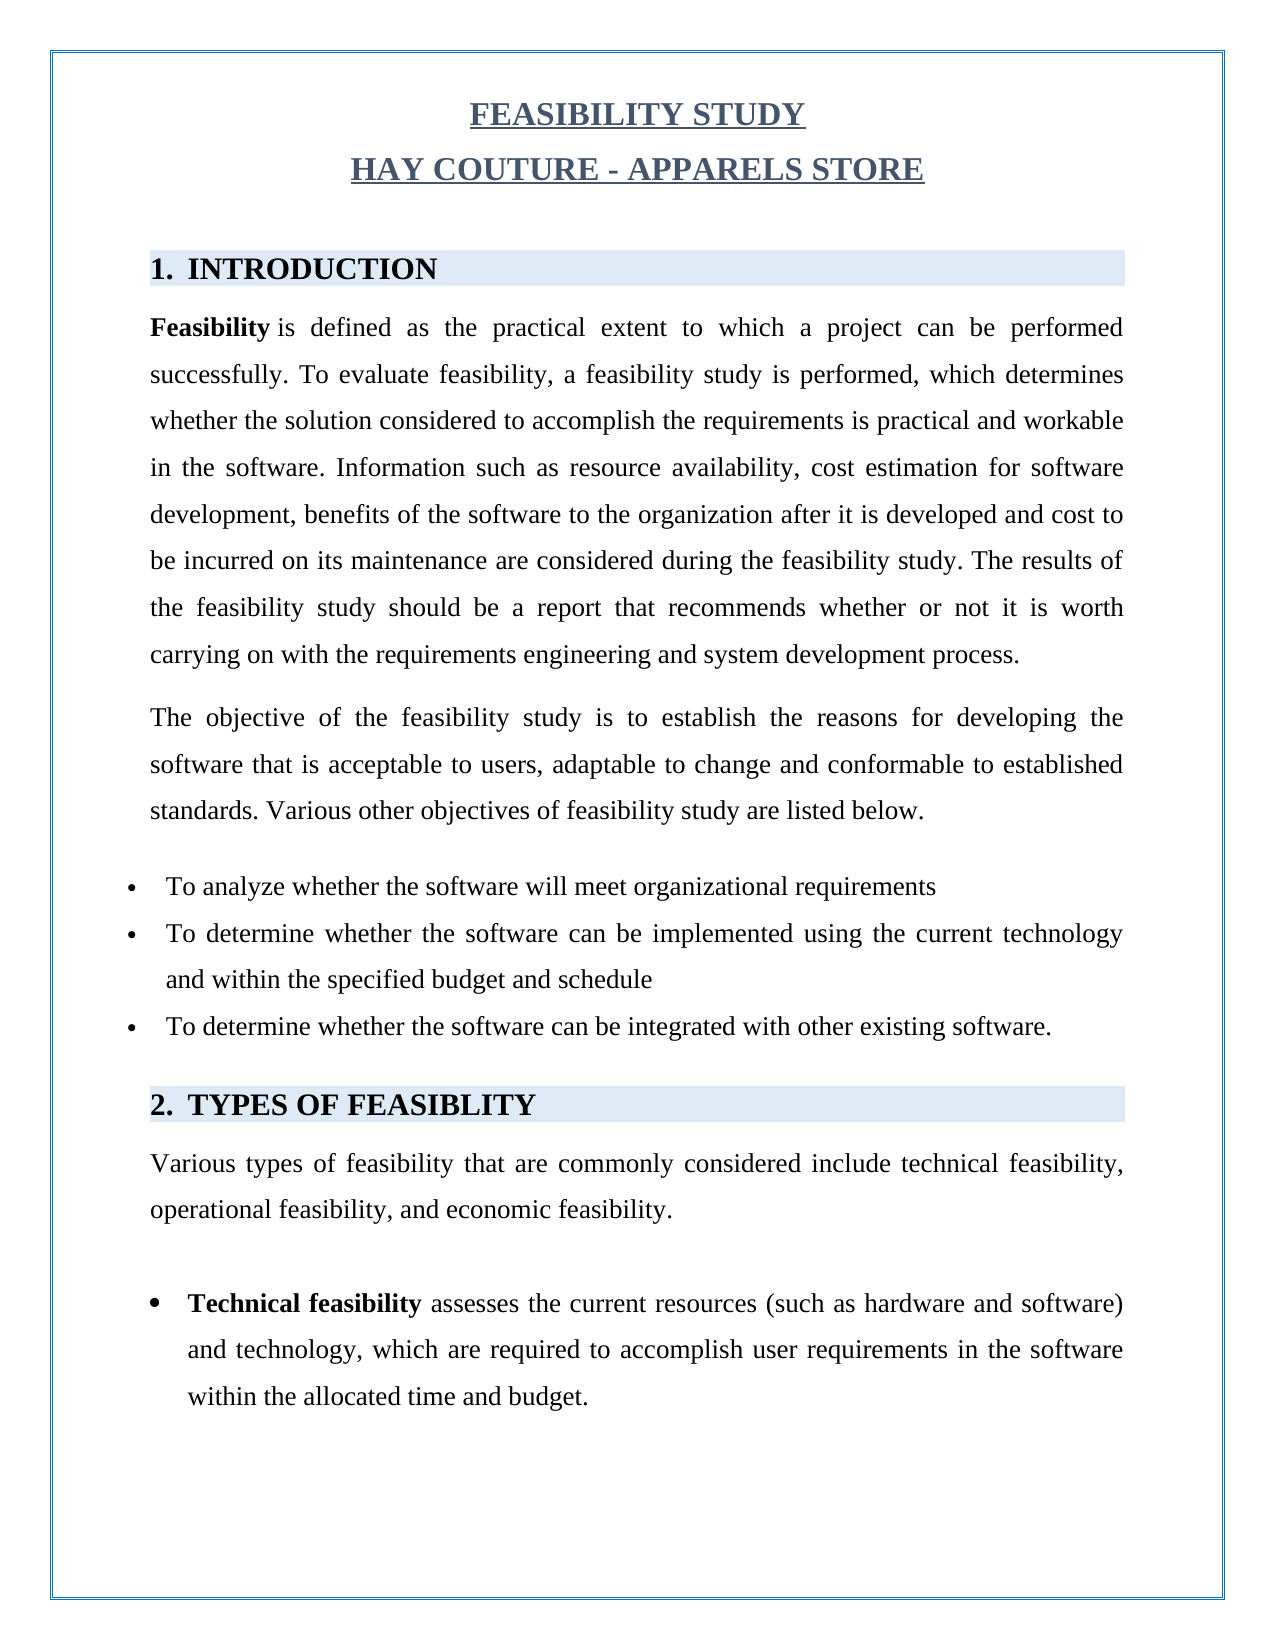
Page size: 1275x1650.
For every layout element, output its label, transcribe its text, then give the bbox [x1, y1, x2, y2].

text Feasibility Study [150, 94, 1125, 132]
text Various types of feasibility that are commonly considered include technical feasibility, operational feasibility, and economic feasibility. [150, 1147, 1125, 1224]
list Technical feasibility assesses the current resources (such as hardware and software) and technology, which are required to accomplish user requirements in the software within the allocated time and budget. [150, 1287, 1125, 1411]
list To determine whether the software can be integrated with other existing software. [128, 1010, 1125, 1041]
text The objective of the feasibility study is to establish the reasons for developing the software that is acceptable to users, adaptable to change and conformable to established standards. Various other objectives of feasibility study are listed below. [150, 701, 1125, 826]
list INTRODUCTION [150, 250, 1125, 286]
list To determine whether the software can be implemented using the current technology and within the specified budget and schedule [128, 917, 1125, 995]
text HAY COUTURE - APPARELS store [150, 149, 1125, 187]
list TYPES OF FEASIBLITY [150, 1086, 1125, 1122]
list To analyze whether the software will meet organizational requirements [128, 870, 1125, 901]
text Feasibility is defined as the practical extent to which a project can be performed successfully. To evaluate feasibility, a feasibility study is performed, which determines whether the solution considered to accomplish the requirements is practical and workable in the software. Information such as resource availability, cost estimation for software development, benefits of the software to the organization after it is developed and cost to be incurred on its maintenance are considered during the feasibility study. The results of the feasibility study should be a report that recommends whether or not it is worth carrying on with the requirements engineering and system development process. [150, 311, 1125, 669]
